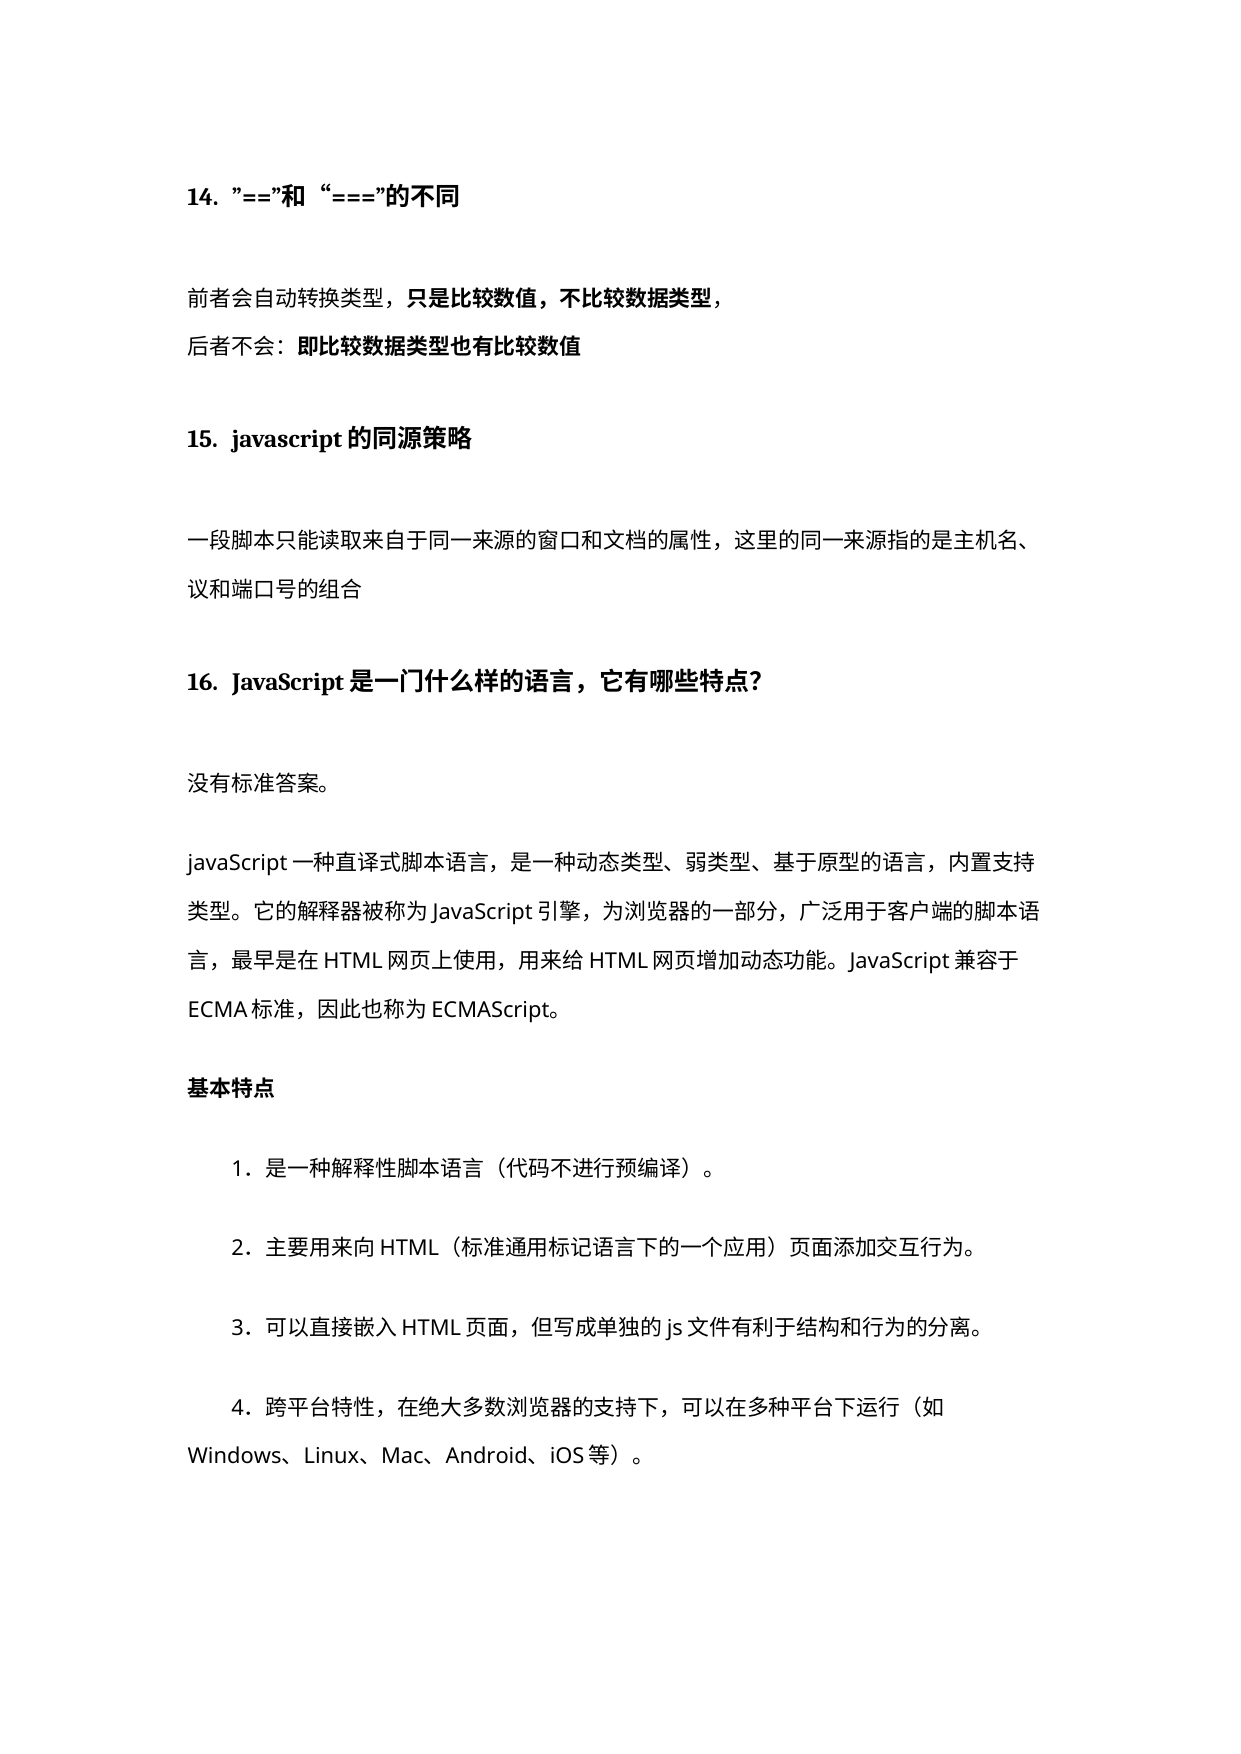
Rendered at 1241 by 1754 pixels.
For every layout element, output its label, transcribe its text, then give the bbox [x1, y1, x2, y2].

text 前者会自动转换类型，只是比较数值，不比较数据类型， [187, 281, 1053, 313]
list 主要用来向HTML（标准通用标记语言下的一个应用）页面添加交互行为。 [187, 1230, 1053, 1263]
list 可以直接嵌入HTML页面，但写成单独的js文件有利于结构和行为的分离。 [187, 1310, 1053, 1342]
text 没有标准答案。 [187, 766, 1053, 798]
text javascript的同源策略 [187, 404, 1053, 469]
list 跨平台特性，在绝大多数浏览器的支持下，可以在多种平台下运行（如Windows、Linux、Mac、Android、iOS等）。 [187, 1389, 1053, 1471]
text ”==”和“===”的不同 [187, 162, 1053, 227]
text JavaScript是一门什么样的语言，它有哪些特点？ [187, 647, 1053, 712]
text 一段脚本只能读取来自于同一来源的窗口和文档的属性，这里的同一来源指的是主机名、议和端口号的组合 [187, 523, 1053, 604]
text 基本特点 [187, 1071, 1053, 1103]
list 是一种解释性脚本语言（代码不进行预编译）。 [187, 1151, 1053, 1183]
text javaScript一种直译式脚本语言，是一种动态类型、弱类型、基于原型的语言，内置支持类型。它的解释器被称为JavaScript引擎，为浏览器的一部分，广泛用于客户端的脚本语言，最早是在HTML网页上使用，用来给HTML网页增加动态功能。JavaScript兼容于ECMA标准，因此也称为ECMAScript。 [187, 845, 1053, 1024]
text 后者不会：即比较数据类型也有比较数值 [187, 329, 1053, 361]
